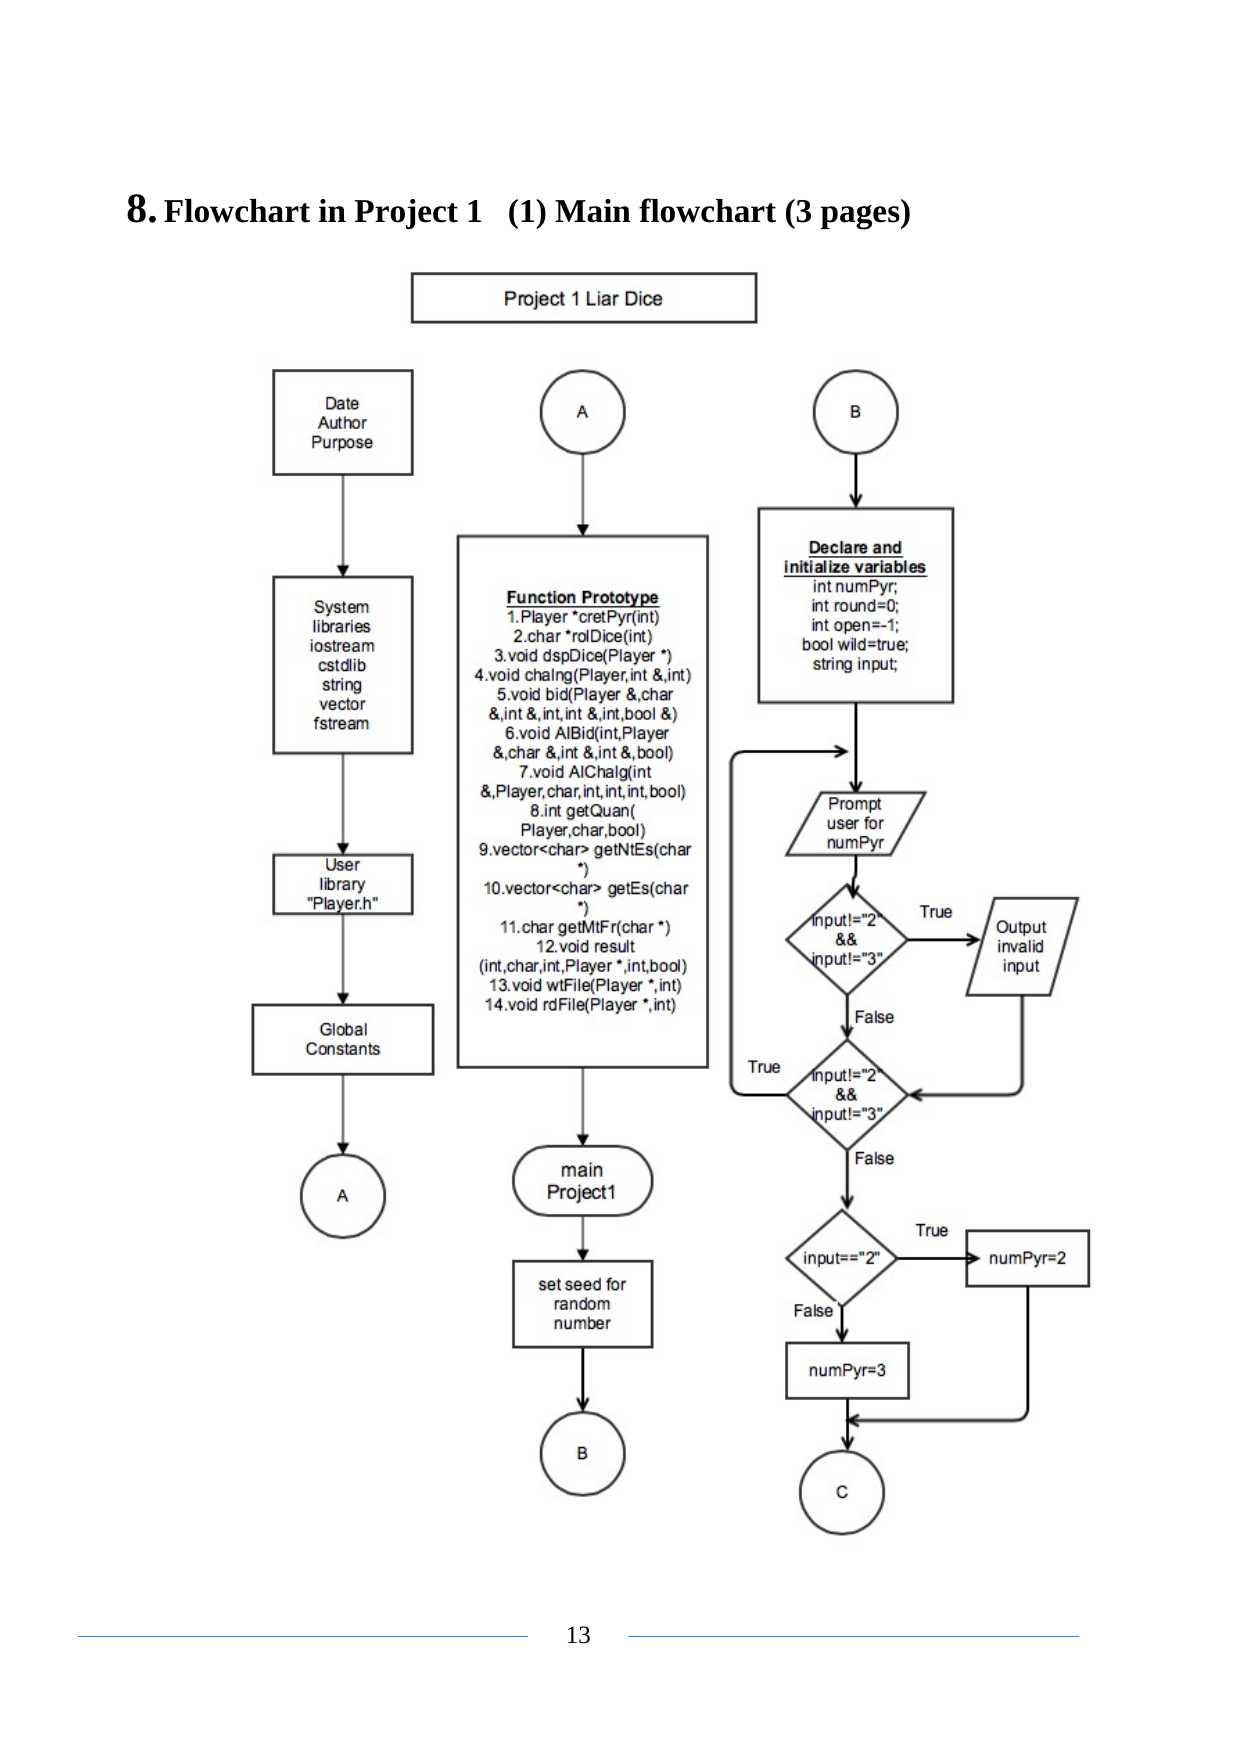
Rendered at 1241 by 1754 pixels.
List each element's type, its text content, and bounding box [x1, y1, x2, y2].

picture [163, 260, 1125, 1562]
